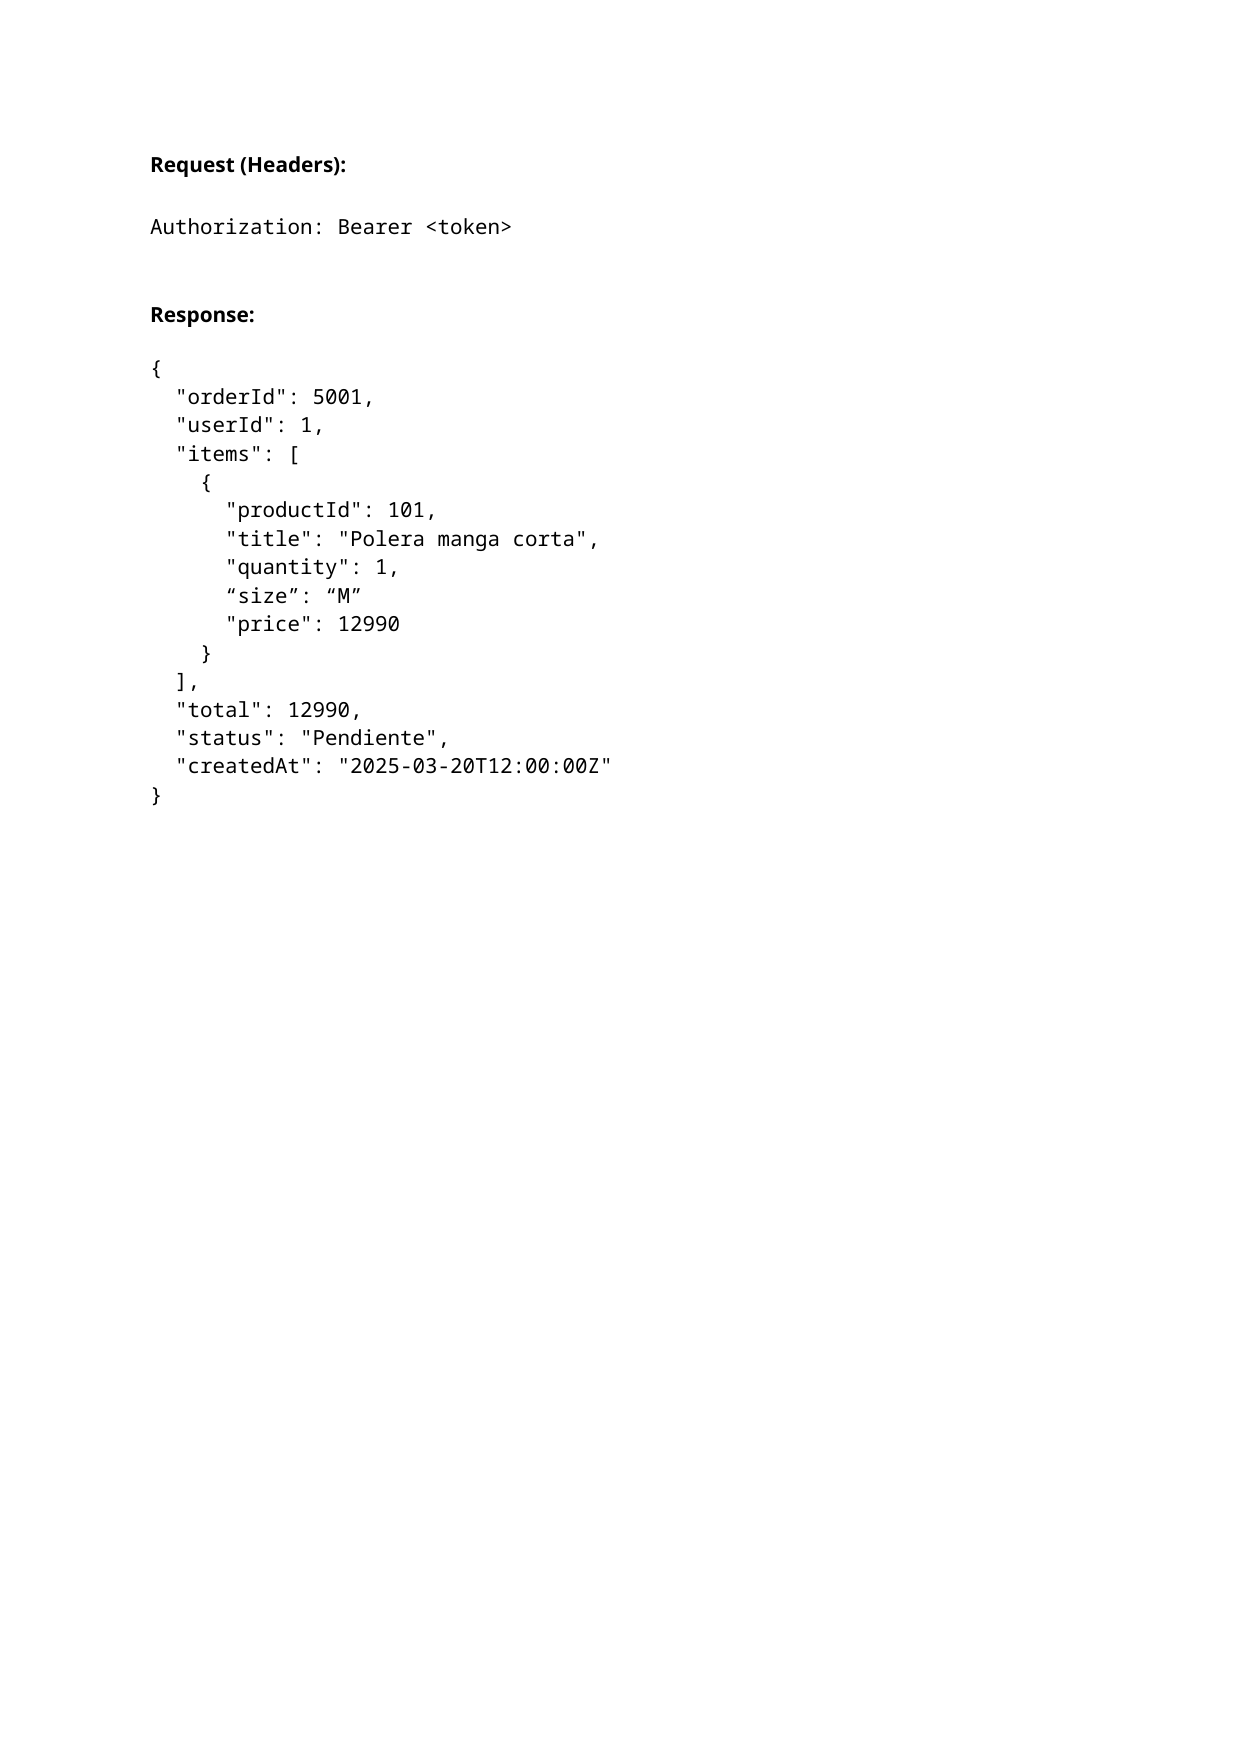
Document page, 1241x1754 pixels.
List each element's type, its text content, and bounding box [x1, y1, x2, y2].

text Request (Headers): Authorization: Bearer <token> [150, 150, 1090, 275]
text “size”: “M” "price": 12990 } ], "total": 12990, "status": "Pendiente", "createdAt": "2025-03-20T12:00:00Z" } [150, 581, 1090, 808]
text Response: [150, 300, 1090, 328]
text { "orderId": 5001, "userId": 1, "items": [ { "productId": 101, "title": "Polera manga corta", "quantity": 1, [150, 353, 1090, 581]
